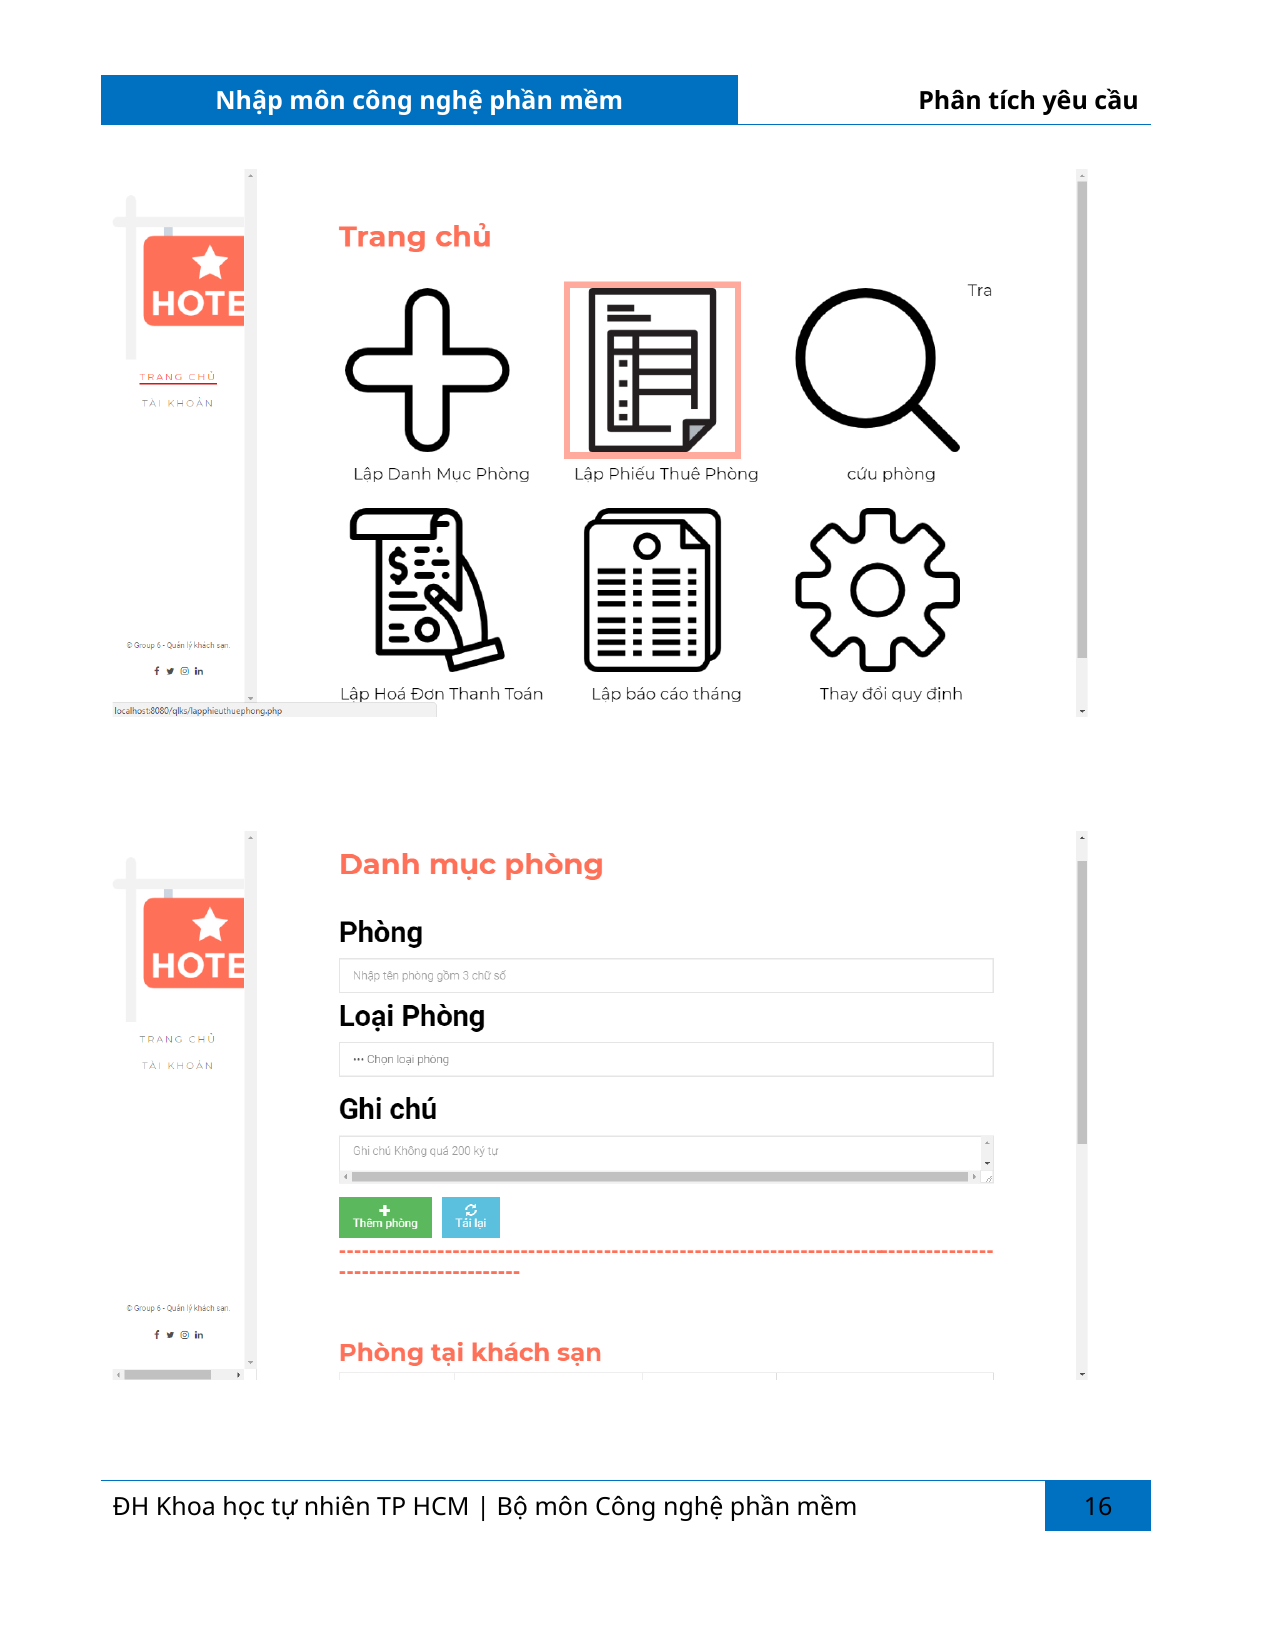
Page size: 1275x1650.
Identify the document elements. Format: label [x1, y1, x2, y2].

picture [112, 831, 1088, 1380]
picture [112, 169, 1088, 717]
